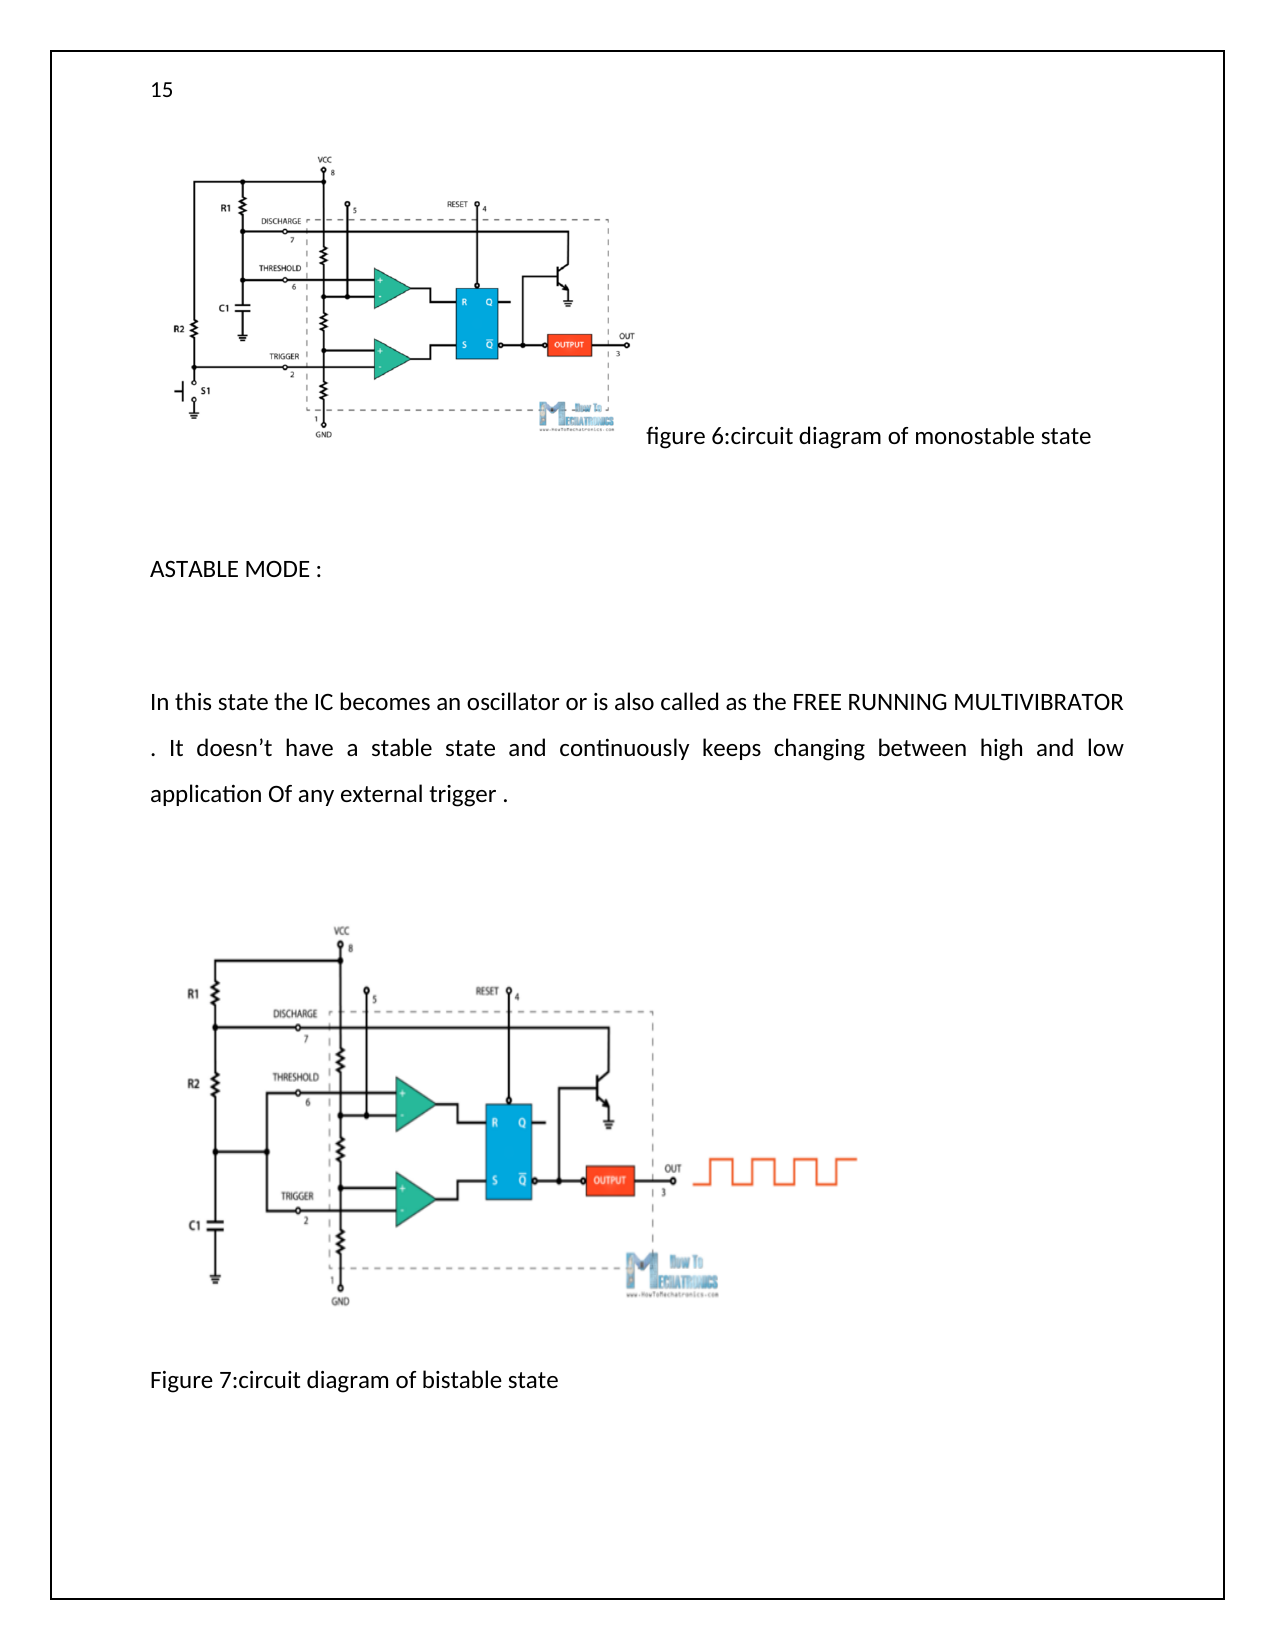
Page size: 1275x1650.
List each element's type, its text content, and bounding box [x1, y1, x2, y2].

text ASTABLE MODE : [150, 553, 1125, 584]
picture [150, 150, 647, 445]
text Figure 7:circuit diagram of bistable state [150, 1364, 1125, 1395]
text In this state the IC becomes an oscillator or is also called as the FREE RUNNING MULTIVIBRATOR . It doesn’t have a stable state and continuously keeps changing between high and low application Of any external trigger . [150, 686, 1125, 808]
picture [150, 911, 872, 1330]
